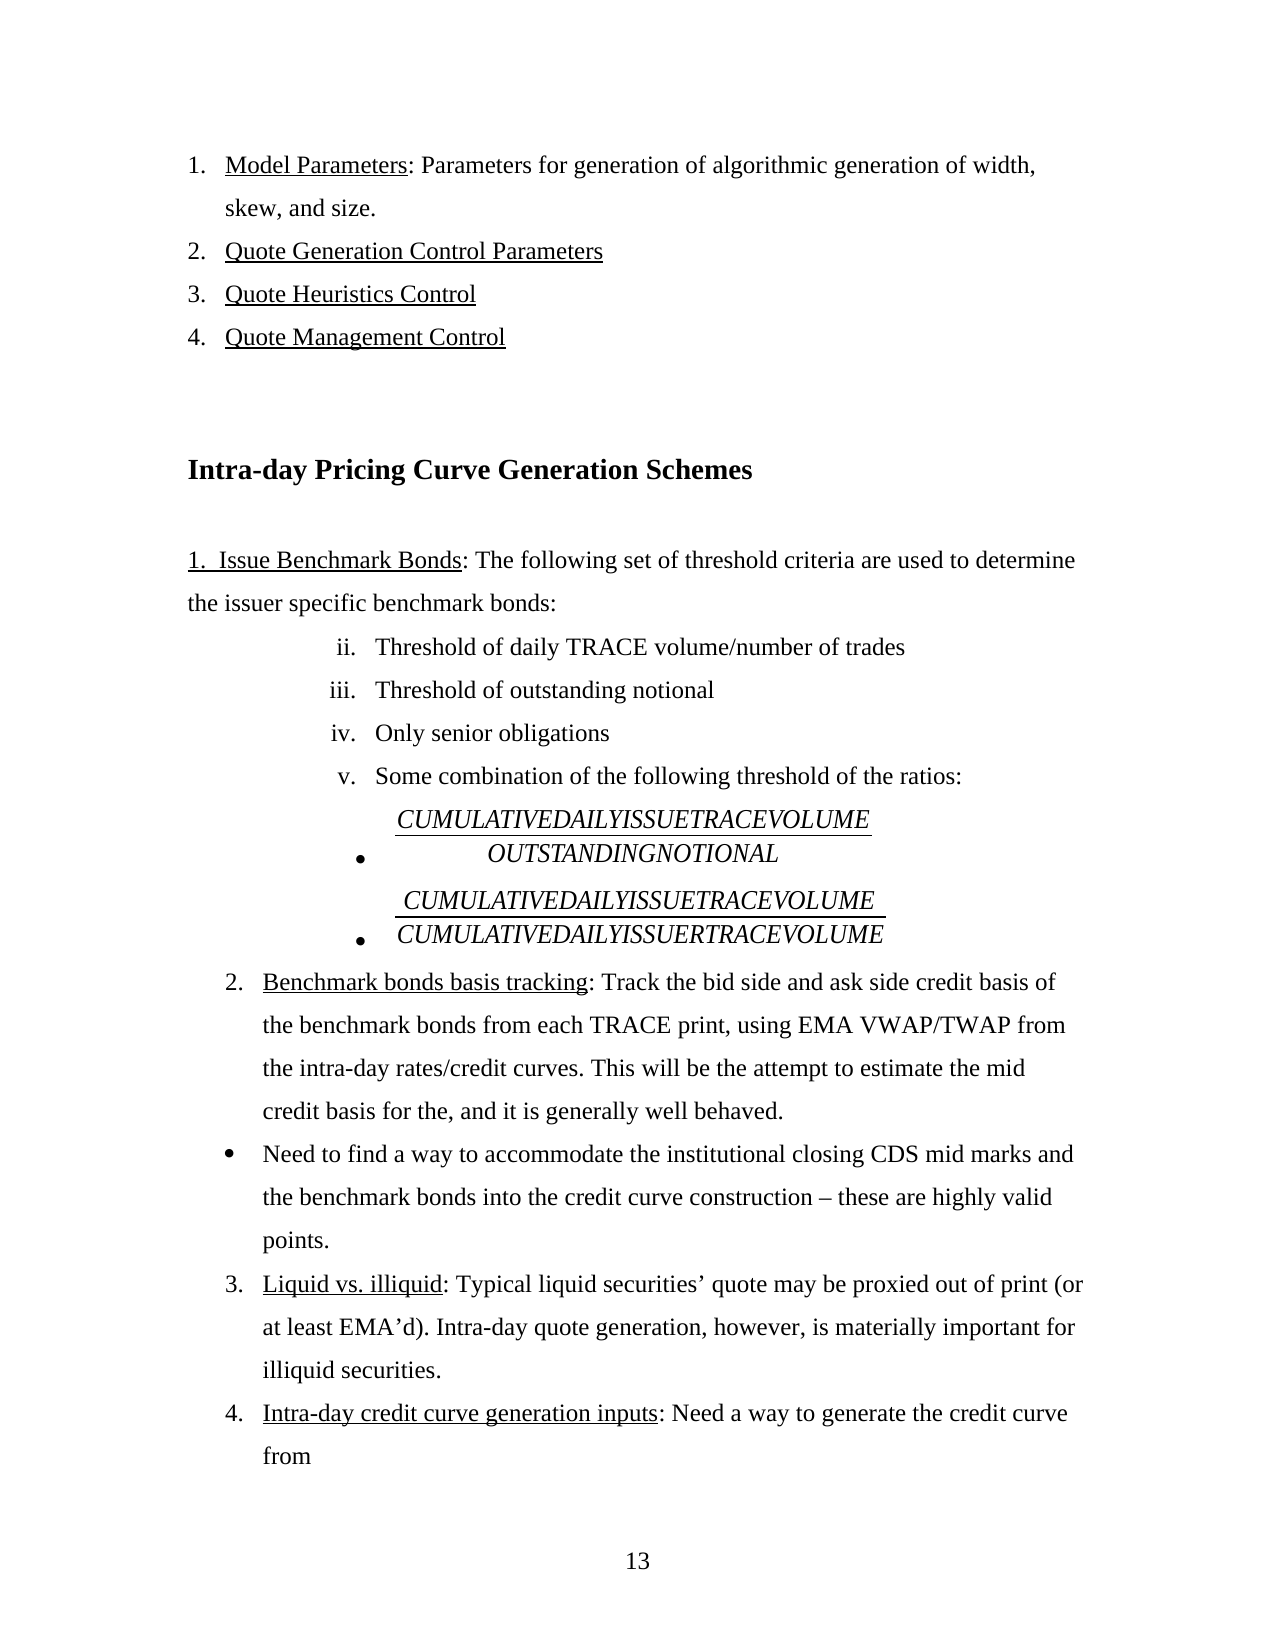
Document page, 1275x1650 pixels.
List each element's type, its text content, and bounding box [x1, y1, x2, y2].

list Benchmark bonds basis tracking: Track the bid side and ask side credit basis of the benchmark bonds from each TRACE print, using EMA VWAP/TWAP from the intra-day rates/credit curves. This will be the attempt to estimate the mid credit basis for the, and it is generally well behaved. [225, 967, 1087, 1125]
list Some combination of the following threshold of the ratios: [356, 761, 1087, 790]
list Quote Management Control [187, 322, 1087, 351]
text 1. Issue Benchmark Bonds: The following set of threshold criteria are used to determine the issuer specific benchmark bonds: [187, 545, 1087, 617]
list Quote Heuristics Control [187, 279, 1087, 308]
list Threshold of daily TRACE volume/number of trades [356, 632, 1087, 660]
list Only senior obligations [356, 718, 1087, 747]
list Quote Generation Control Parameters [187, 236, 1087, 265]
list Liquid vs. illiquid: Typical liquid securities’ quote may be proxied out of print (or at least EMA’d). Intra-day quote generation, however, is materially important for illiquid securities. [225, 1269, 1087, 1384]
list Model Parameters: Parameters for generation of algorithmic generation of width, skew, and size. [187, 150, 1087, 222]
subtitle Intra-day Pricing Curve Generation Schemes [187, 452, 1087, 485]
list Need to find a way to accommodate the institutional closing CDS mid marks and the benchmark bonds into the credit curve construction – these are highly valid points. [225, 1139, 1087, 1254]
list Threshold of outstanding notional [356, 675, 1087, 703]
list Intra-day credit curve generation inputs: Need a way to generate the credit curve from [225, 1398, 1087, 1470]
